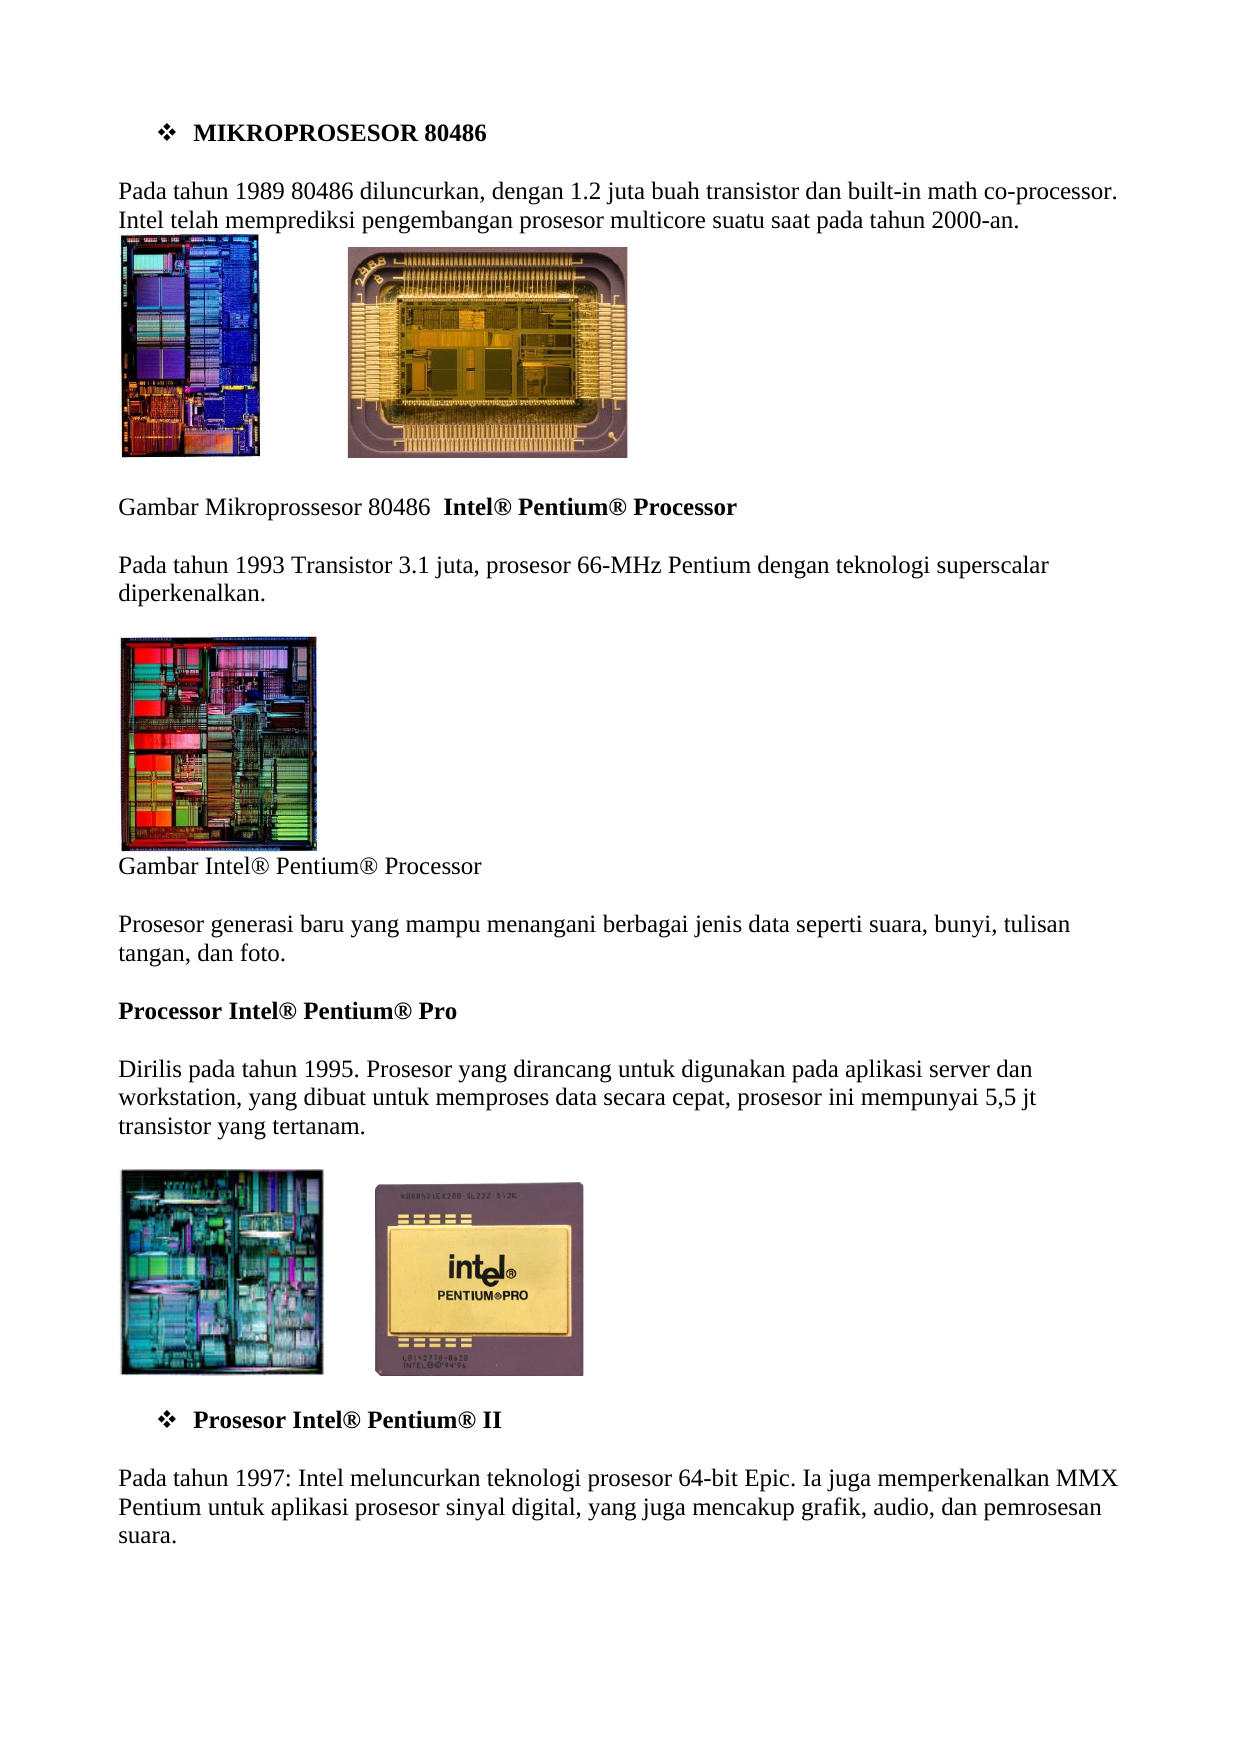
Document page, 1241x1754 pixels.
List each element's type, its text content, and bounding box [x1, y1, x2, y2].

list MIKROPROSESOR 80486 [156, 118, 1122, 147]
text Gambar Intel® Pentium® Processor [118, 636, 1122, 880]
picture [118, 1169, 325, 1376]
picture [375, 1182, 584, 1376]
text Pada tahun 1993 Transistor 3.1 juta, prosesor 66-MHz Pentium dengan teknologi superscalar diperkenalkan. [118, 550, 1122, 607]
text Pada tahun 1997: Intel meluncurkan teknologi prosesor 64-bit Epic. Ia juga memperkenalkan MMX Pentium untuk aplikasi prosesor sinyal digital, yang juga mencakup grafik, audio, dan pemrosesan suara. [118, 1463, 1122, 1549]
picture [118, 233, 261, 458]
text Processor Intel® Pentium® Pro [118, 996, 1122, 1024]
picture [347, 247, 628, 458]
text Dirilis pada tahun 1995. Prosesor yang dirancang untuk digunakan pada aplikasi server dan workstation, yang dibuat untuk memproses data secara cepat, prosesor ini mempunyai 5,5 jt transistor yang tertanam. [118, 1054, 1122, 1140]
list Prosesor Intel® Pentium® II [156, 1405, 1122, 1434]
text Gambar Mikroprossesor 80486 Intel® Pentium® Processor [118, 492, 1122, 521]
text Prosesor generasi baru yang mampu menangani berbagai jenis data seperti suara, bunyi, tulisan tangan, dan foto. [118, 909, 1122, 967]
picture [118, 636, 318, 852]
